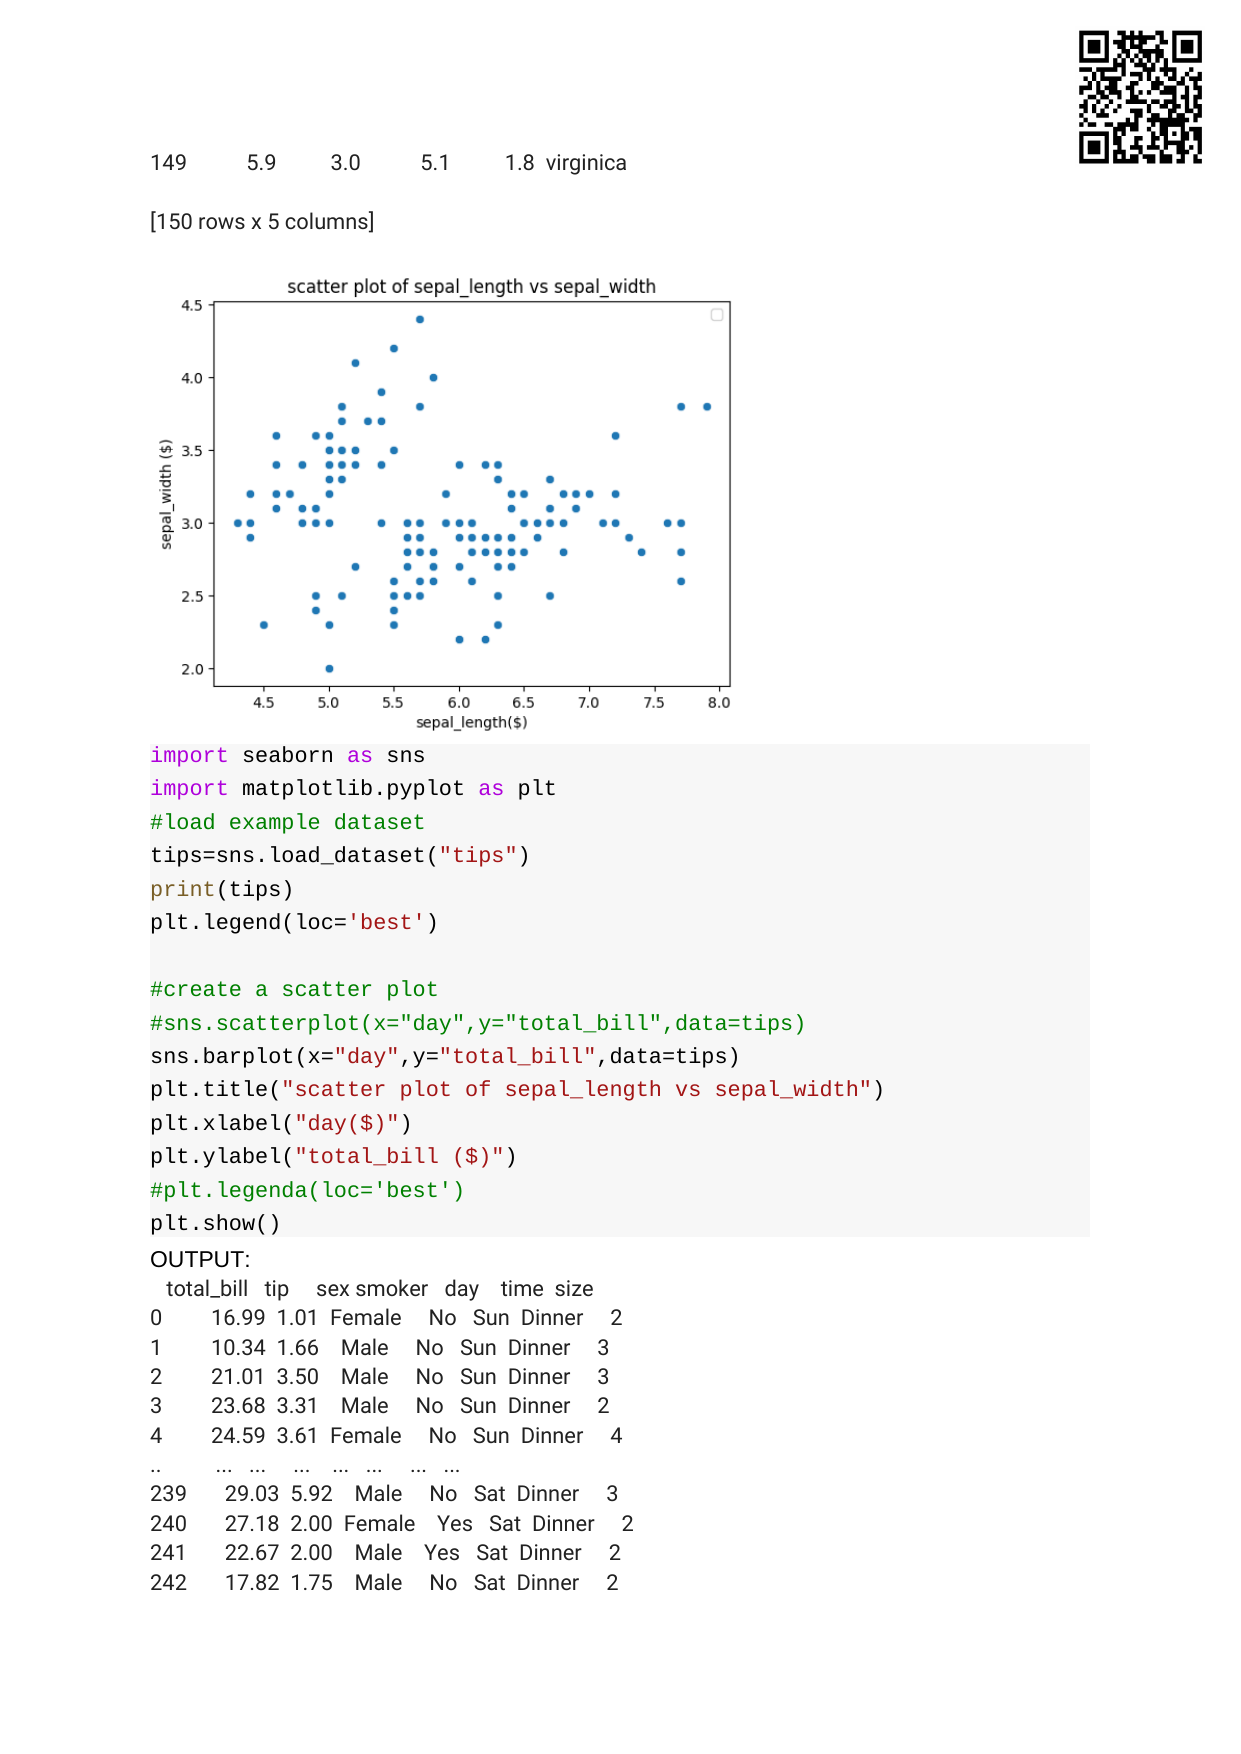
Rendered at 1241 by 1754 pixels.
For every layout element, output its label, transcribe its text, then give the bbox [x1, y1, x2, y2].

text plt.xlabel("day($)") [150, 1112, 1090, 1137]
text 0 16.99 1.01 Female No Sun Dinner 2 [150, 1305, 1090, 1331]
text [150 rows x 5 columns] [150, 209, 1090, 234]
text .. ... ... ... ... ... ... ... [150, 1452, 1090, 1478]
text sns.barplot(x="day",y="total_bill",data=tips) [150, 1045, 1090, 1070]
text #plt.legenda(loc='best') [150, 1179, 1090, 1204]
text import matplotlib.pyplot as plt [150, 778, 1090, 802]
text 2 21.01 3.50 Male No Sun Dinner 3 [150, 1364, 1090, 1390]
text OUTPUT: [150, 1246, 1090, 1272]
text 1 10.34 1.66 Male No Sun Dinner 3 [150, 1335, 1090, 1360]
text plt.legend(loc='best') [150, 911, 1090, 936]
text 3 23.68 3.31 Male No Sun Dinner 2 [150, 1393, 1090, 1419]
text #sns.scatterplot(x="day",y="total_bill",data=tips) [150, 1012, 1090, 1036]
picture [150, 268, 741, 741]
text 149 5.9 3.0 5.1 1.8 virginica [150, 150, 1090, 176]
text #create a scatter plot [150, 978, 1090, 1003]
text import seaborn as sns [150, 744, 1090, 769]
text 4 24.59 3.61 Female No Sun Dinner 4 [150, 1423, 1090, 1448]
text plt.title("scatter plot of sepal_length vs sepal_width") [150, 1078, 1090, 1103]
picture [1075, 26, 1206, 168]
text print(tips) [150, 878, 1090, 903]
text 241 22.67 2.00 Male Yes Sat Dinner 2 [150, 1540, 1090, 1566]
text #load example dataset [150, 811, 1090, 836]
text 239 29.03 5.92 Male No Sat Dinner 3 [150, 1482, 1090, 1507]
text plt.show() [150, 1212, 1090, 1237]
text plt.ylabel("total_bill ($)") [150, 1145, 1090, 1170]
text tips=sns.load_dataset("tips") [150, 844, 1090, 869]
text 240 27.18 2.00 Female Yes Sat Dinner 2 [150, 1511, 1090, 1537]
text total_bill tip sex smoker day time size [150, 1276, 1090, 1302]
text 242 17.82 1.75 Male No Sat Dinner 2 [150, 1570, 1090, 1595]
